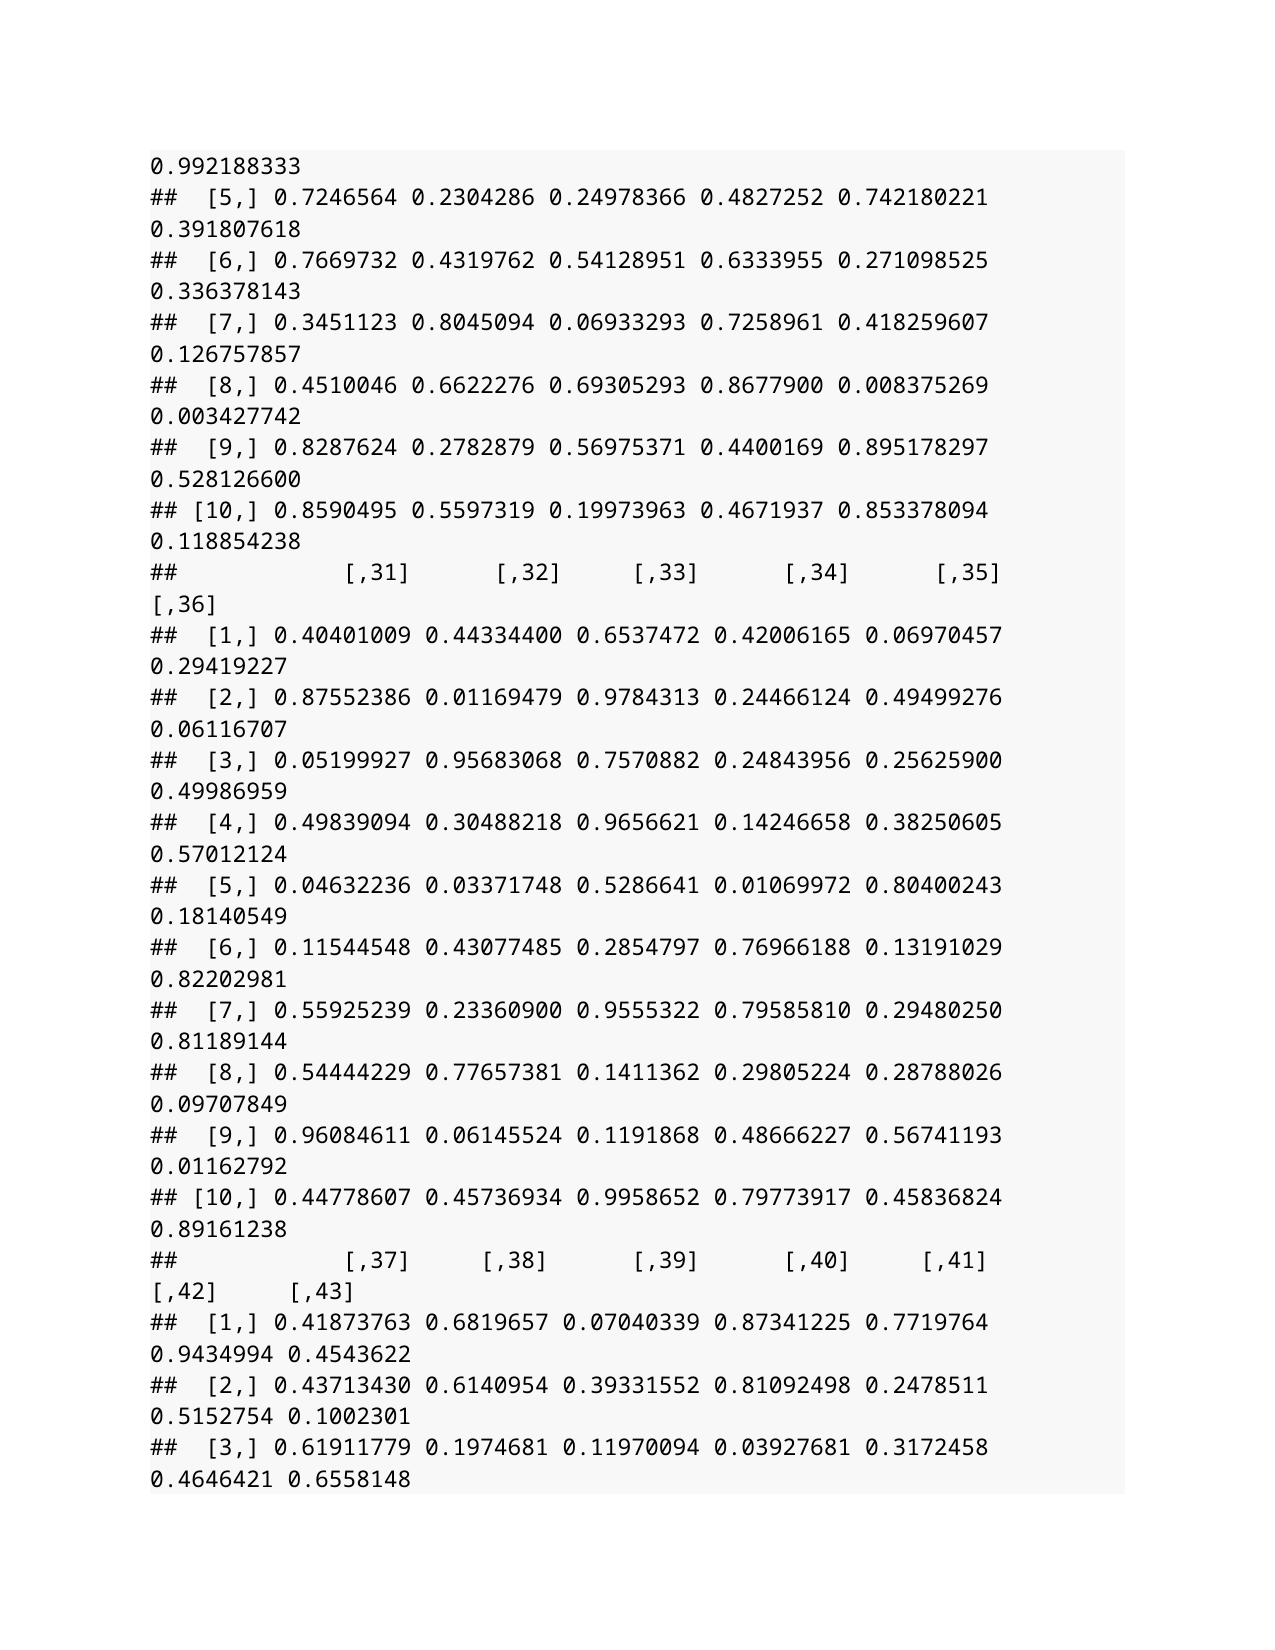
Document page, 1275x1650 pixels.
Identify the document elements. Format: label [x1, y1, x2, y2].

text [150, 150, 1125, 1494]
